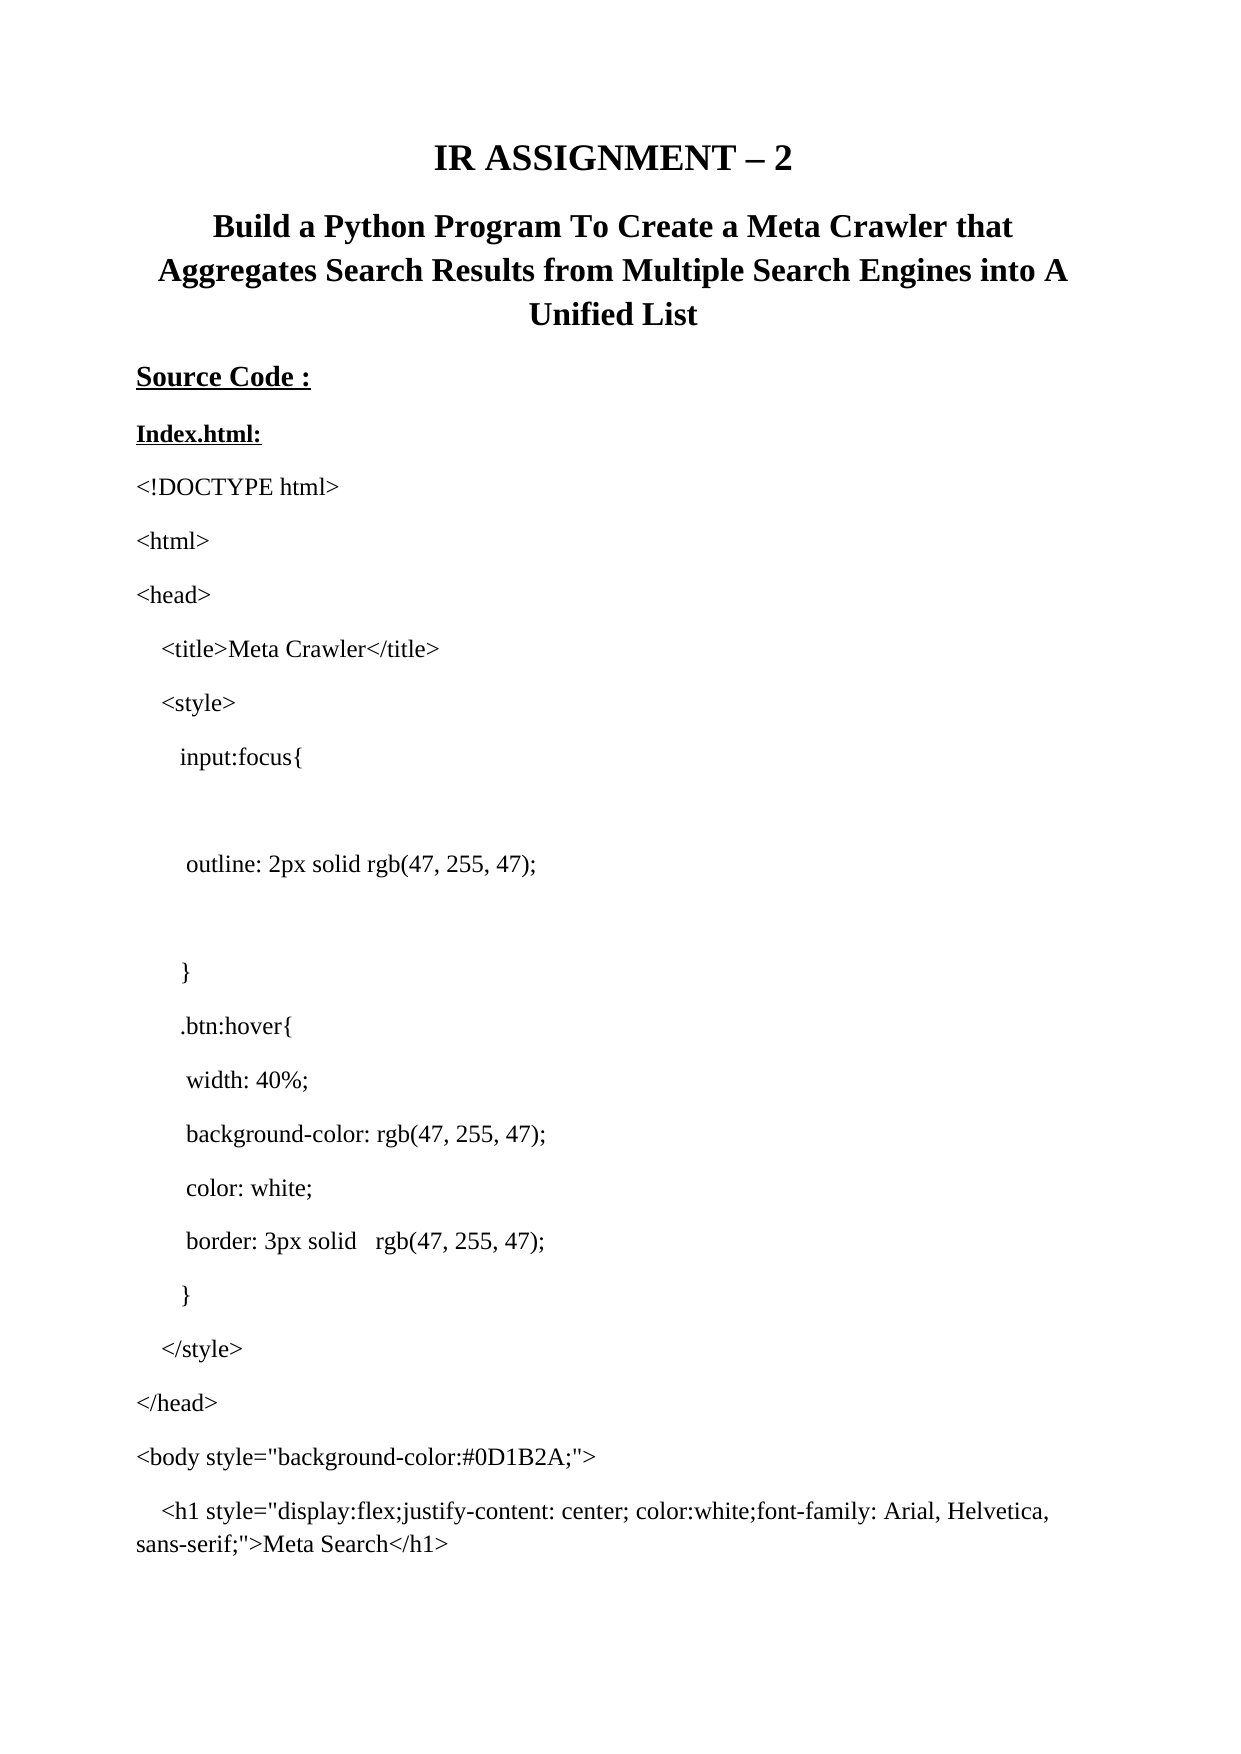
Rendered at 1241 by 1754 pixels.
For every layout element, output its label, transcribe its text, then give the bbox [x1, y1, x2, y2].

text Build a Python Program To Create a Meta Crawler that Aggregates Search Results from Multiple Search Engines into A Unified List [136, 206, 1090, 333]
text color: white; [136, 1173, 1090, 1201]
text IR ASSIGNMENT – 2 [136, 136, 1090, 179]
text background-color: rgb(47, 255, 47); [136, 1119, 1090, 1147]
text outline: 2px solid rgb(47, 255, 47); [136, 849, 1090, 878]
text <body style="background-color:#0D1B2A;"> [136, 1442, 1090, 1471]
text <title>Meta Crawler</title> [136, 634, 1090, 663]
text } [136, 1280, 1090, 1309]
text <h1 style="display:flex;justify-content: center; color:white;font-family: Arial, Helvetica, sans-serif;">Meta Search</h1> [136, 1496, 1090, 1557]
text Index.html: [136, 419, 1090, 447]
text <html> [136, 526, 1090, 555]
text </style> [136, 1334, 1090, 1363]
text <!DOCTYPE html> [136, 472, 1090, 501]
text } [136, 957, 1090, 986]
text .btn:hover{ [136, 1011, 1090, 1040]
text <head> [136, 580, 1090, 609]
text <style> [136, 688, 1090, 717]
text border: 3px solid rgb(47, 255, 47); [136, 1226, 1090, 1255]
text width: 40%; [136, 1065, 1090, 1094]
text input:focus{ [136, 742, 1090, 771]
text </head> [136, 1388, 1090, 1417]
text Source Code : [136, 359, 1090, 393]
